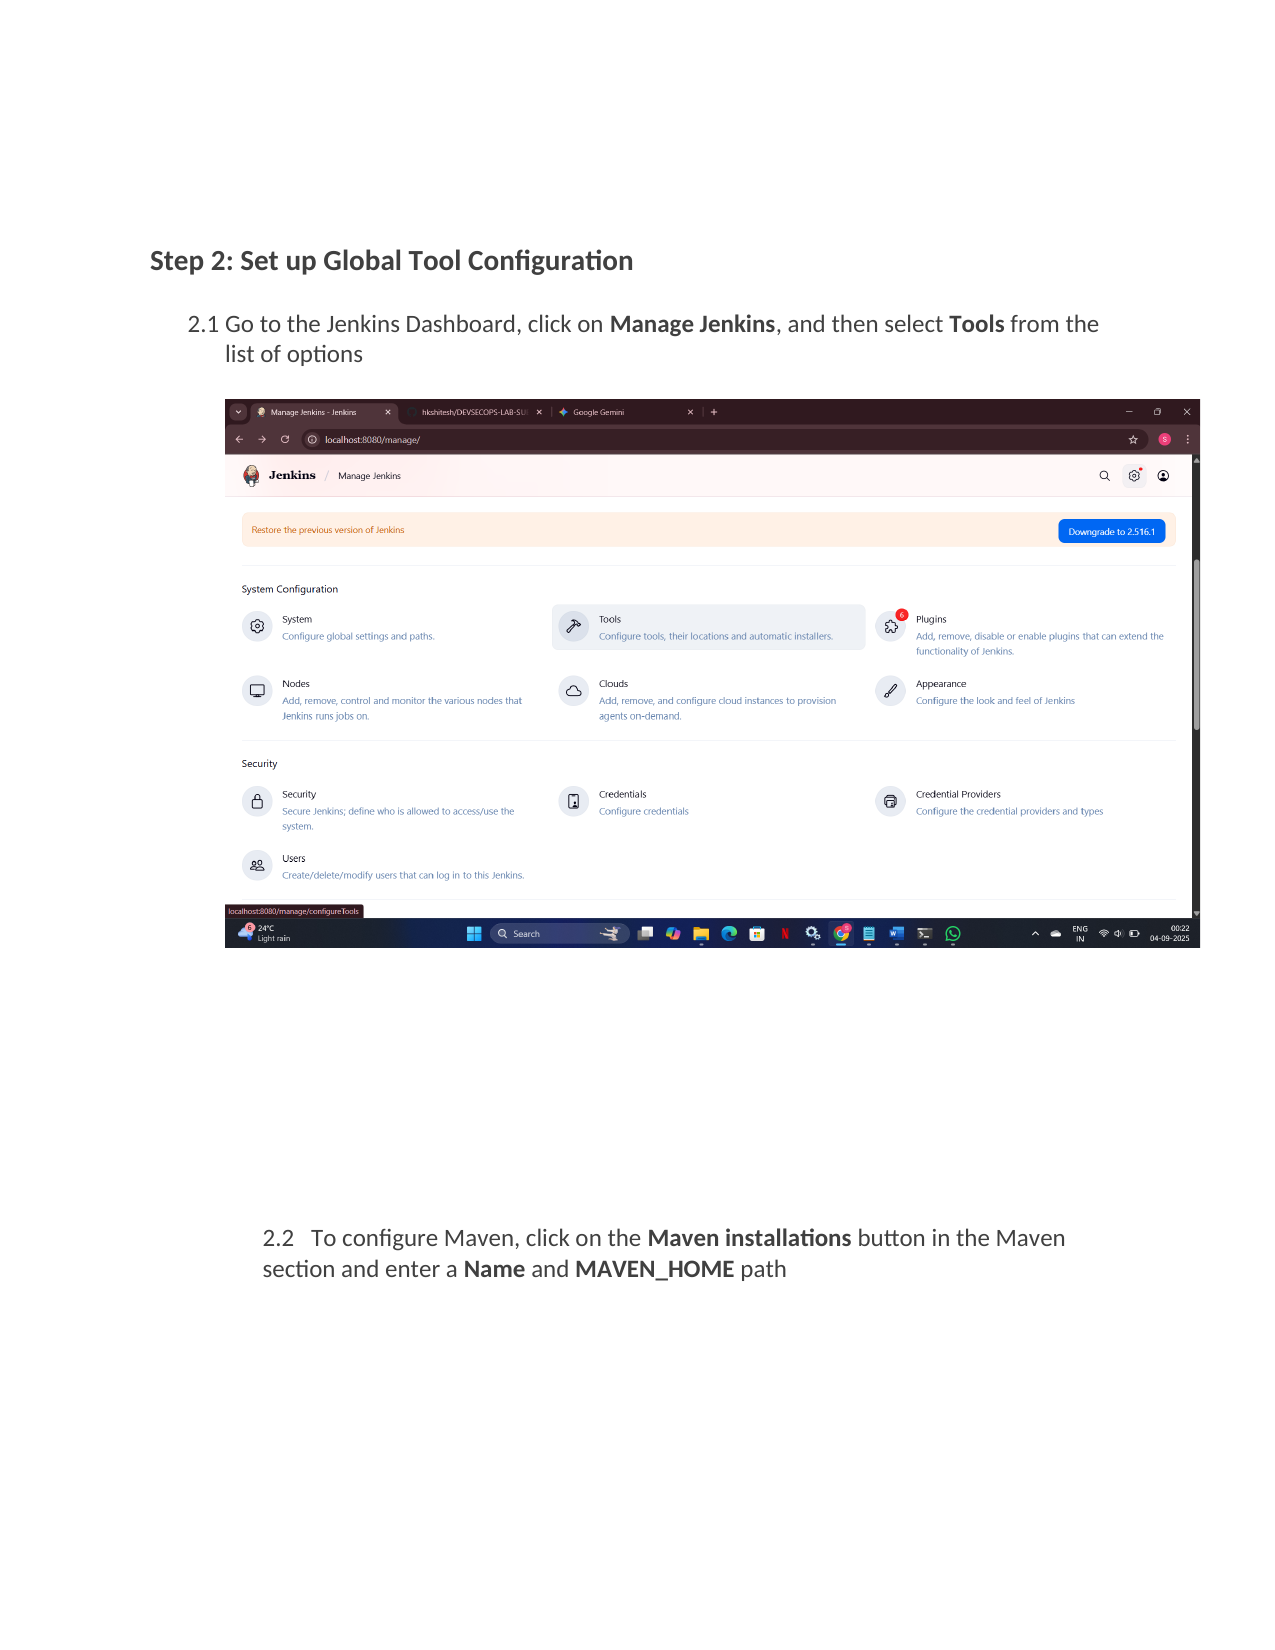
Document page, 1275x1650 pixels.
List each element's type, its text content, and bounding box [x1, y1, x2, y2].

text Step 2: Set up Global Tool Configuration [150, 242, 1125, 277]
list 2.2 To configure Maven, click on the Maven installations button in the Maven section and enter a Name and MAVEN_HOME path [262, 1222, 1125, 1283]
list Go to the Jenkins Dashboard, click on Manage Jenkins, and then select Tools from the list of options [187, 308, 1125, 369]
picture [225, 399, 1200, 948]
